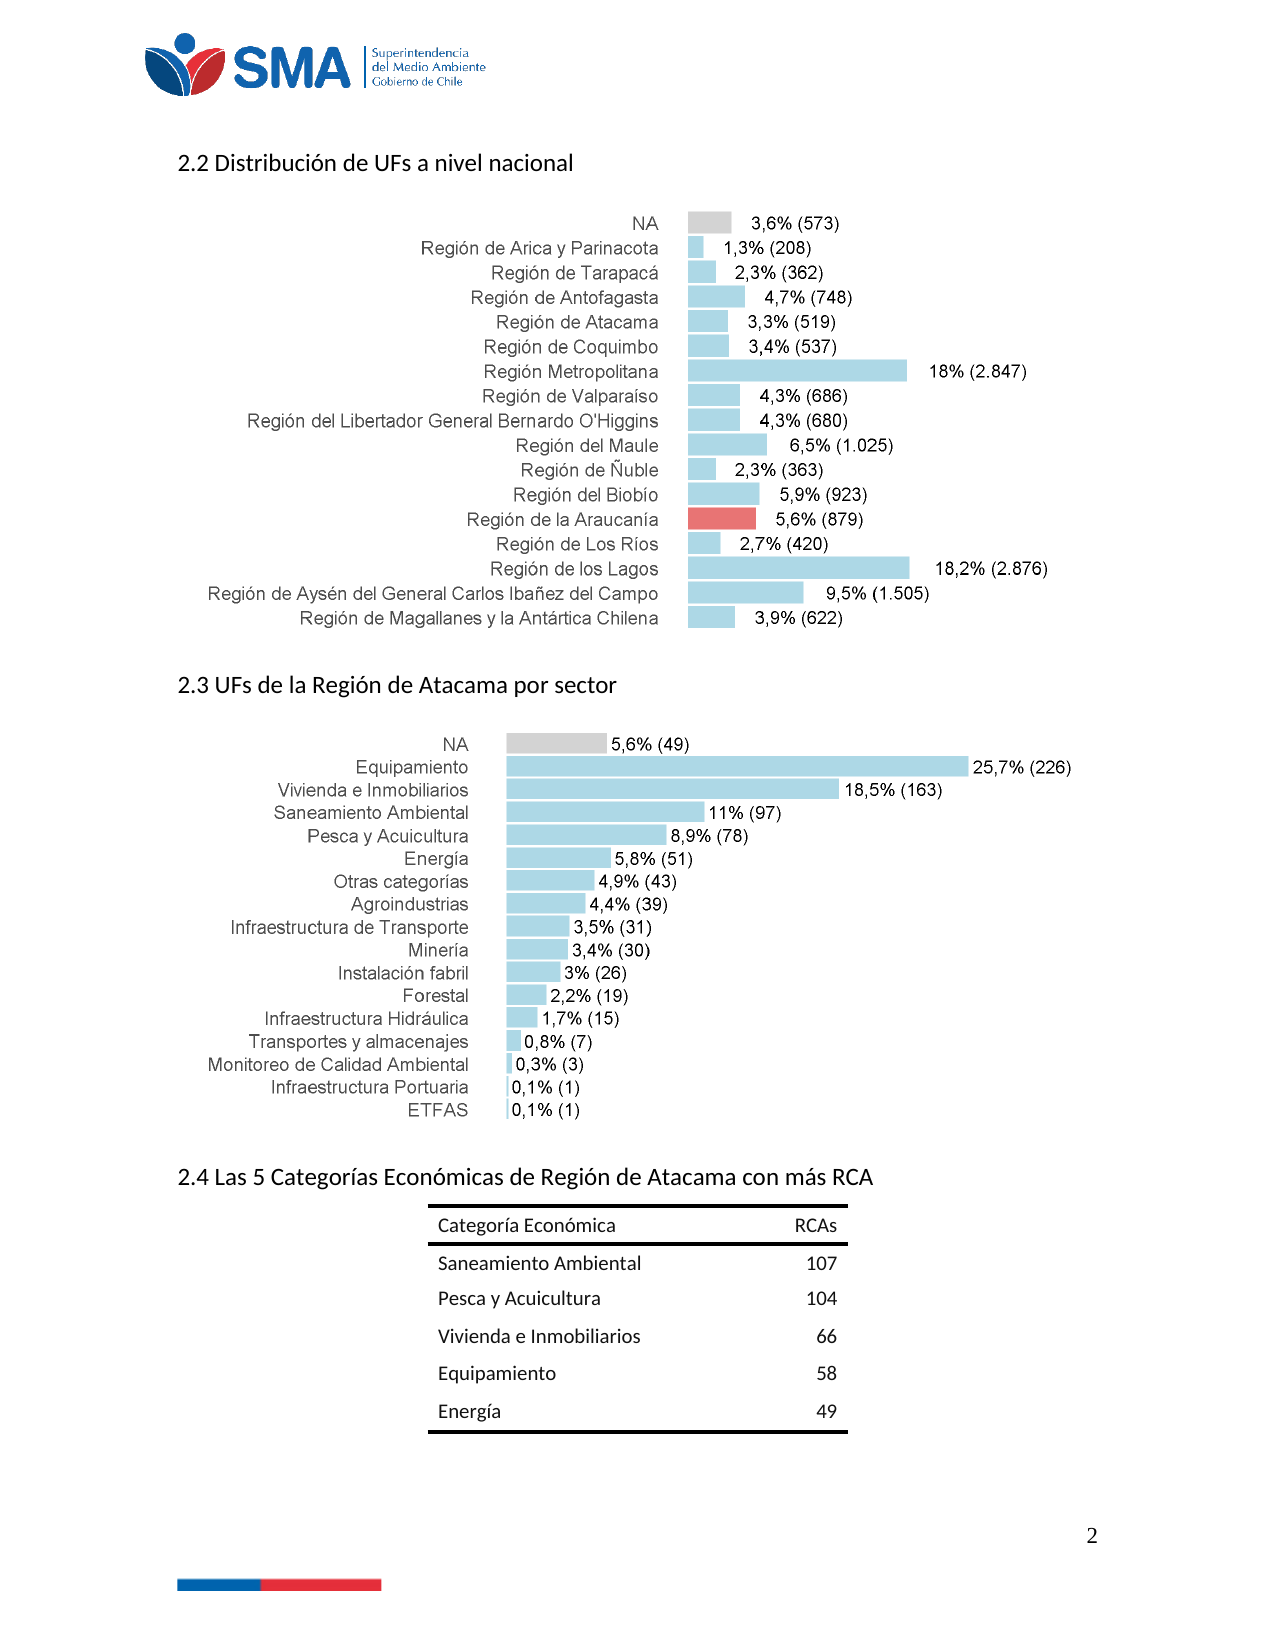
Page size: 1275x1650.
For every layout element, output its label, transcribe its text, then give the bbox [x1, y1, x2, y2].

subtitle 2.2 Distribución de UFs a nivel nacional [177, 148, 1098, 178]
picture [116, 14, 504, 110]
picture [177, 1578, 382, 1591]
subtitle 2.3 UFs de la Región de Atacama por sector [177, 669, 1098, 700]
table_cell Saneamiento Ambiental [428, 1246, 697, 1279]
table_header Categoría Económica [428, 1208, 697, 1242]
table_cell Equipamiento [428, 1355, 697, 1392]
picture [196, 718, 1099, 1140]
table_cell Vivienda e Inmobiliarios [428, 1317, 697, 1354]
table_cell 66 [698, 1317, 847, 1354]
table_cell 107 [698, 1246, 847, 1279]
table_header RCAs [698, 1208, 847, 1242]
table_cell 49 [698, 1392, 847, 1429]
picture [196, 196, 1099, 649]
subtitle 2.4 Las 5 Categorías Económicas de Región de Atacama con más RCA [177, 1161, 1098, 1191]
table_cell 58 [698, 1355, 847, 1392]
table_cell Pesca y Acuicultura [428, 1280, 697, 1317]
table_cell Energía [428, 1392, 697, 1429]
table_cell 104 [698, 1280, 847, 1317]
